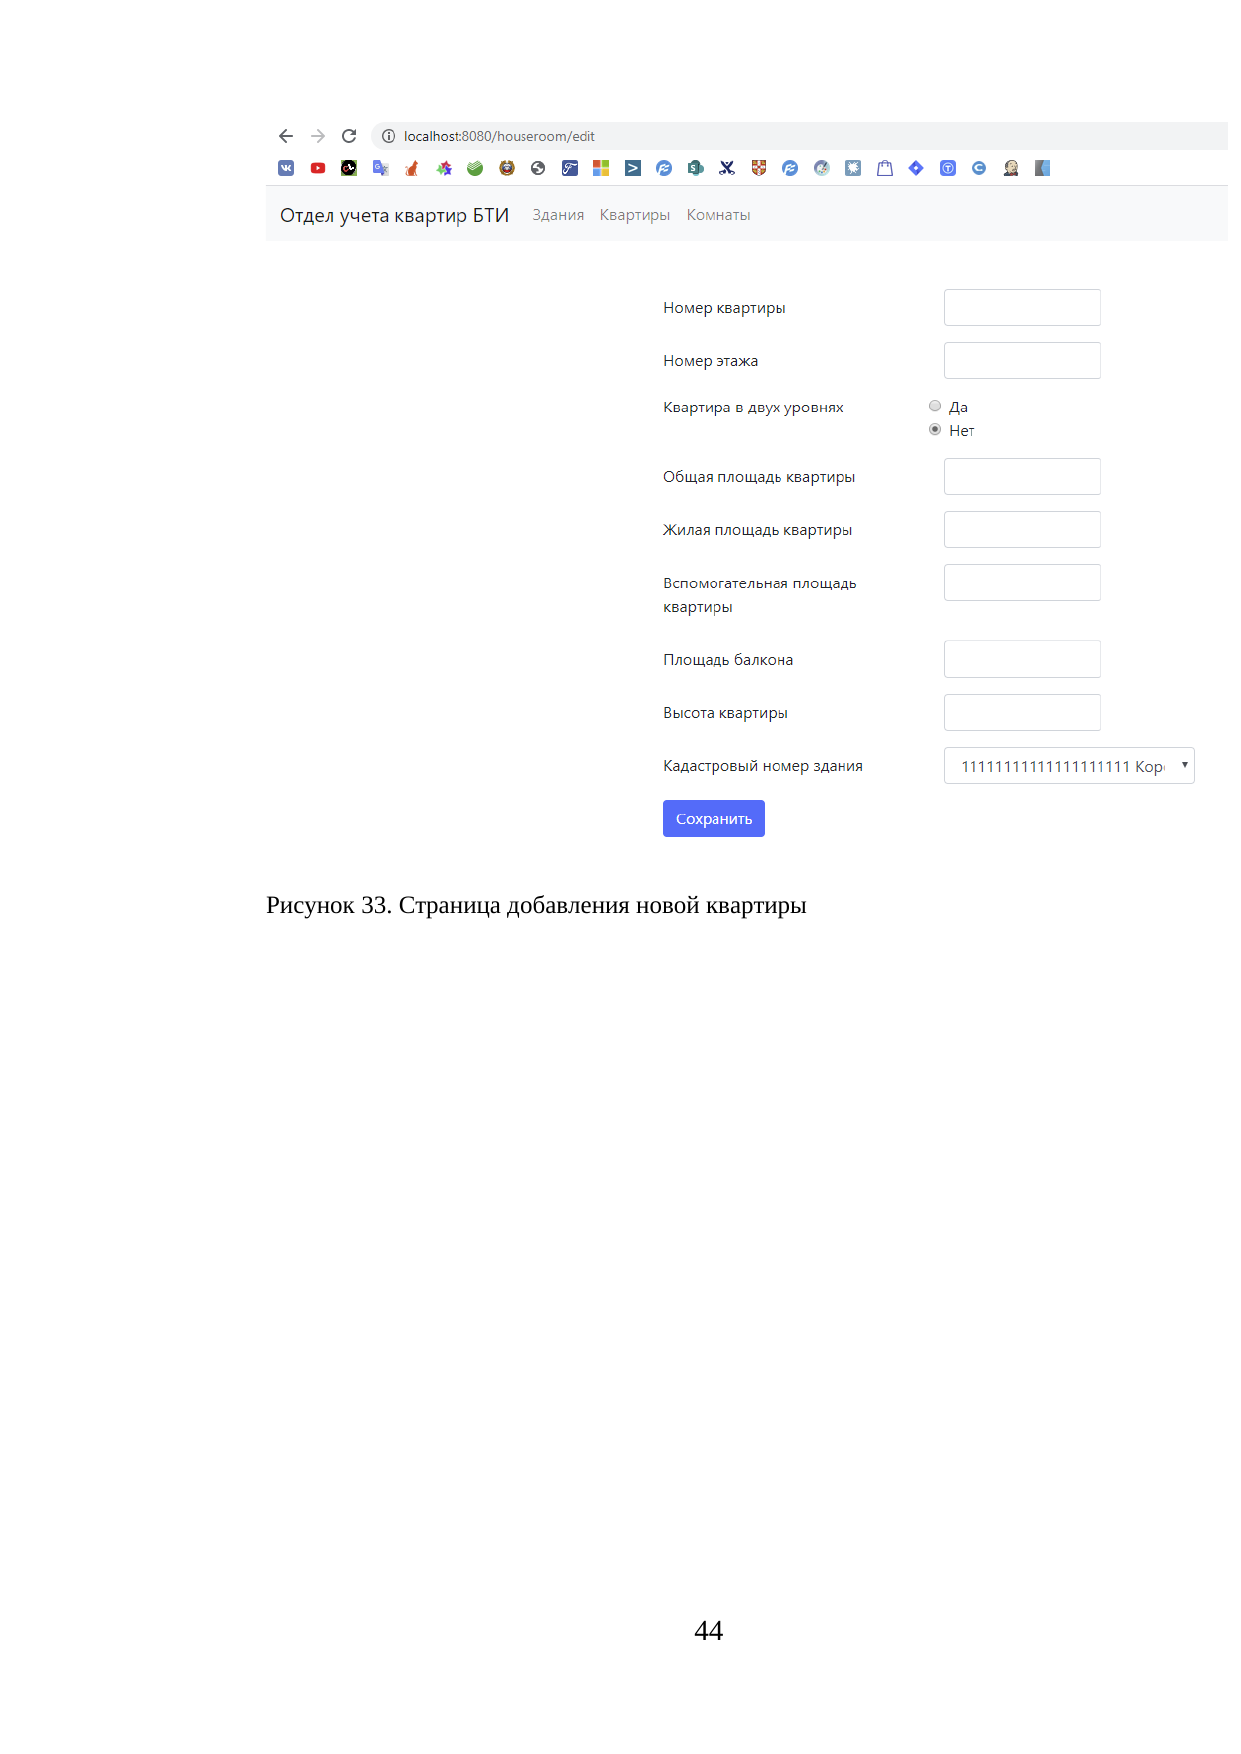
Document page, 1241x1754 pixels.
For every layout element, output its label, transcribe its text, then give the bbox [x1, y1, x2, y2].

picture [265, 118, 1228, 873]
text Рисунок 33. Страница добавления новой квартиры [177, 890, 1152, 918]
